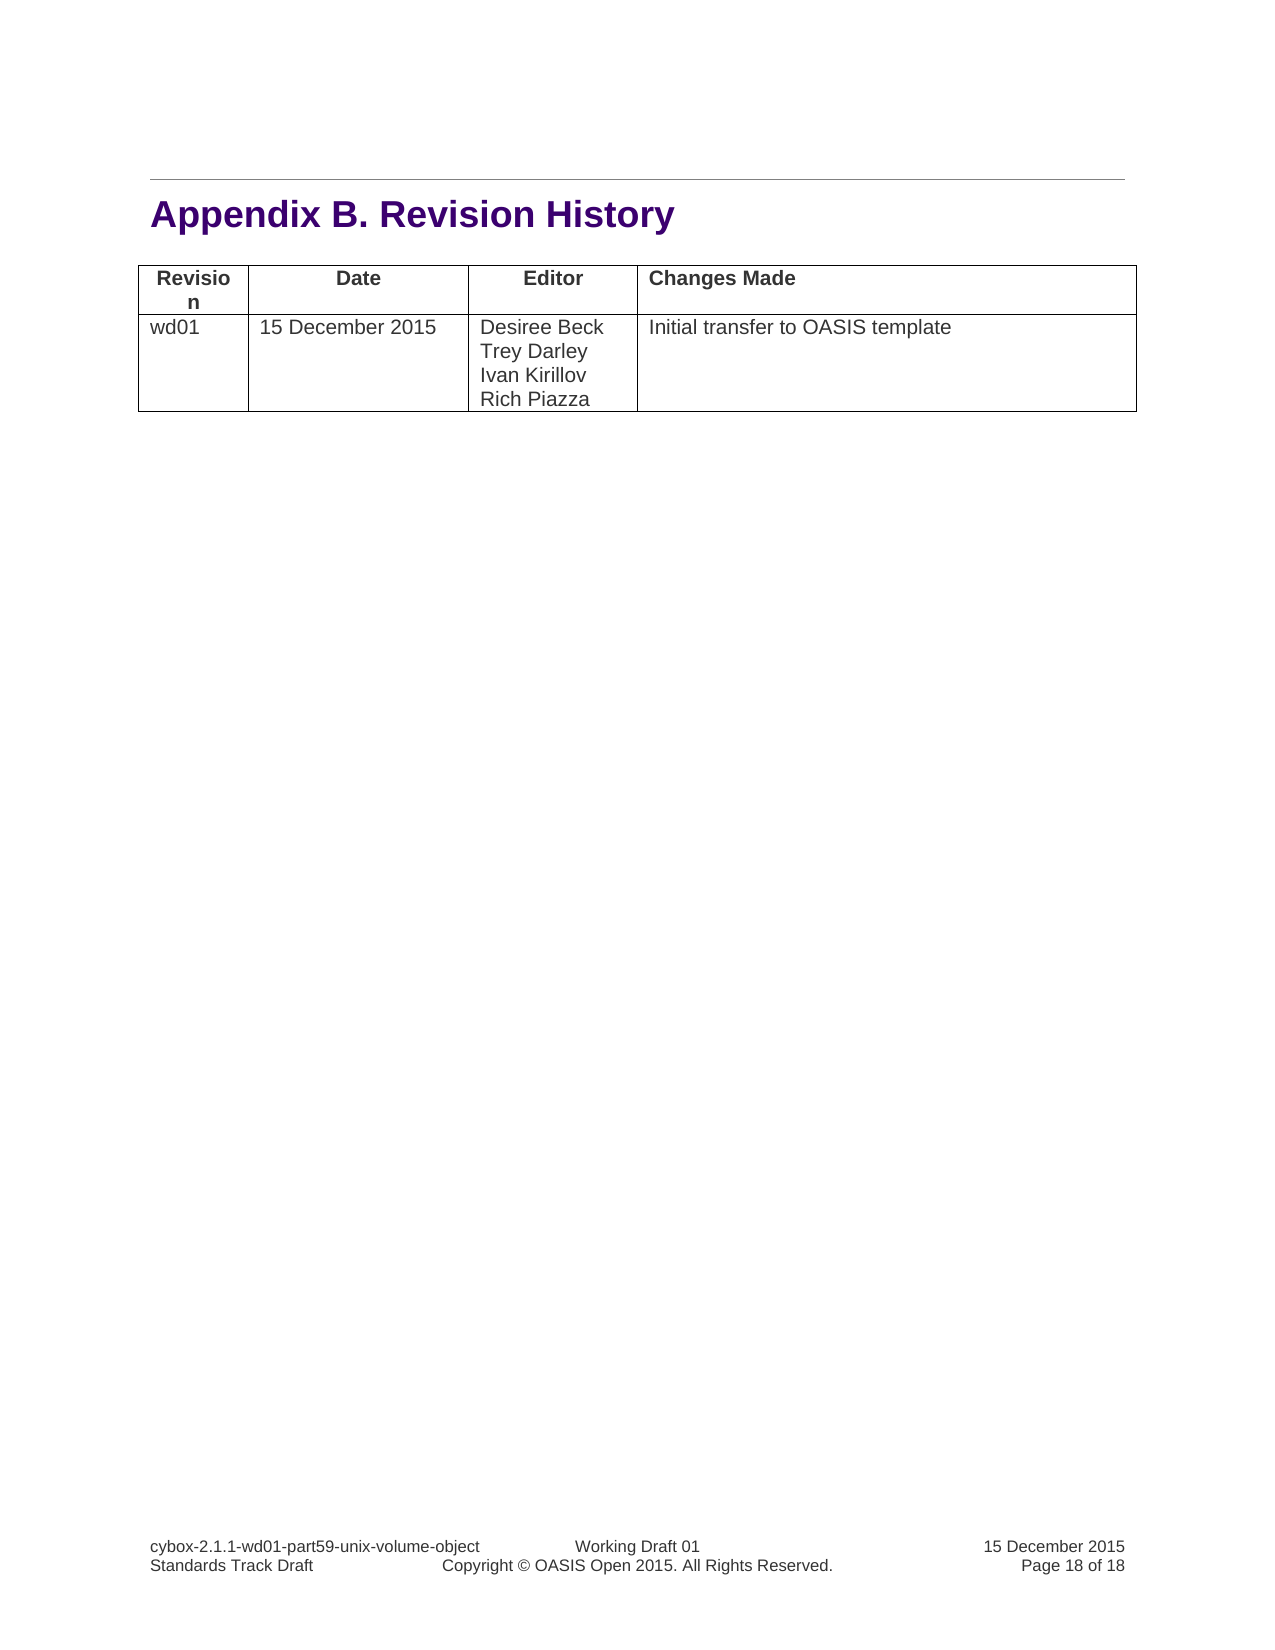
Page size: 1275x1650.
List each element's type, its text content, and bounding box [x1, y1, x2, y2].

table_cell wd01 [139, 315, 248, 411]
table_header Revision [139, 266, 248, 314]
table_header Date [249, 266, 468, 314]
subtitle Revision History [150, 180, 1125, 236]
table_cell Desiree Beck Trey Darley Ivan Kirillov Rich Piazza [469, 315, 637, 411]
table_cell 15 December 2015 [249, 315, 468, 411]
table_header Editor [469, 266, 637, 314]
table_header Changes Made [638, 266, 1136, 314]
table_cell Initial transfer to OASIS template [638, 315, 1136, 411]
